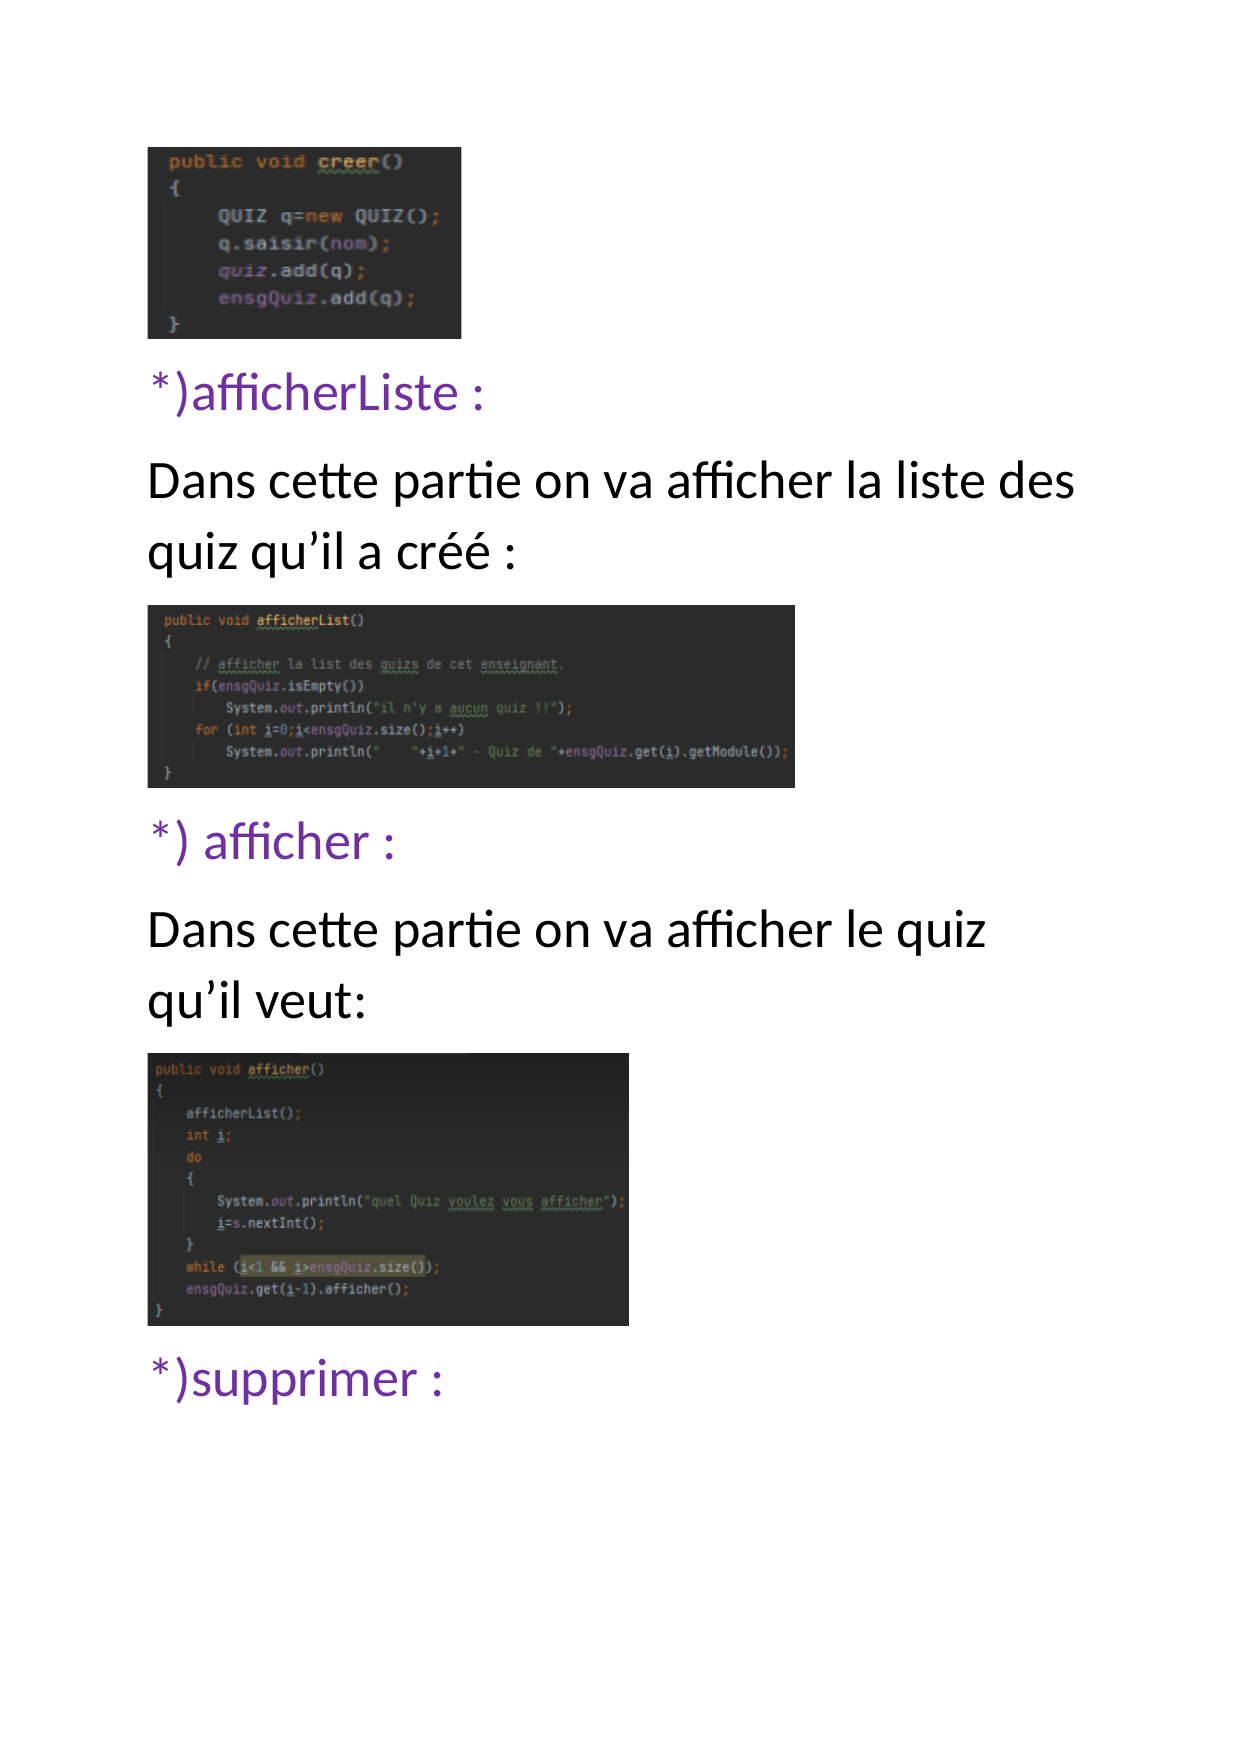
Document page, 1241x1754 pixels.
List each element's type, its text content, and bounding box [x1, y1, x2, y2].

picture [147, 1053, 629, 1326]
text *) afficher : [148, 806, 1093, 873]
text Dans cette partie on va afficher la liste des quiz qu’il a créé : [148, 446, 1093, 583]
text *)supprimer : [148, 1344, 1093, 1410]
picture [147, 147, 462, 339]
picture [147, 605, 795, 788]
text Dans cette partie on va afficher le quiz qu’il veut: [148, 894, 1093, 1032]
text *)afficherListe : [148, 358, 1093, 424]
